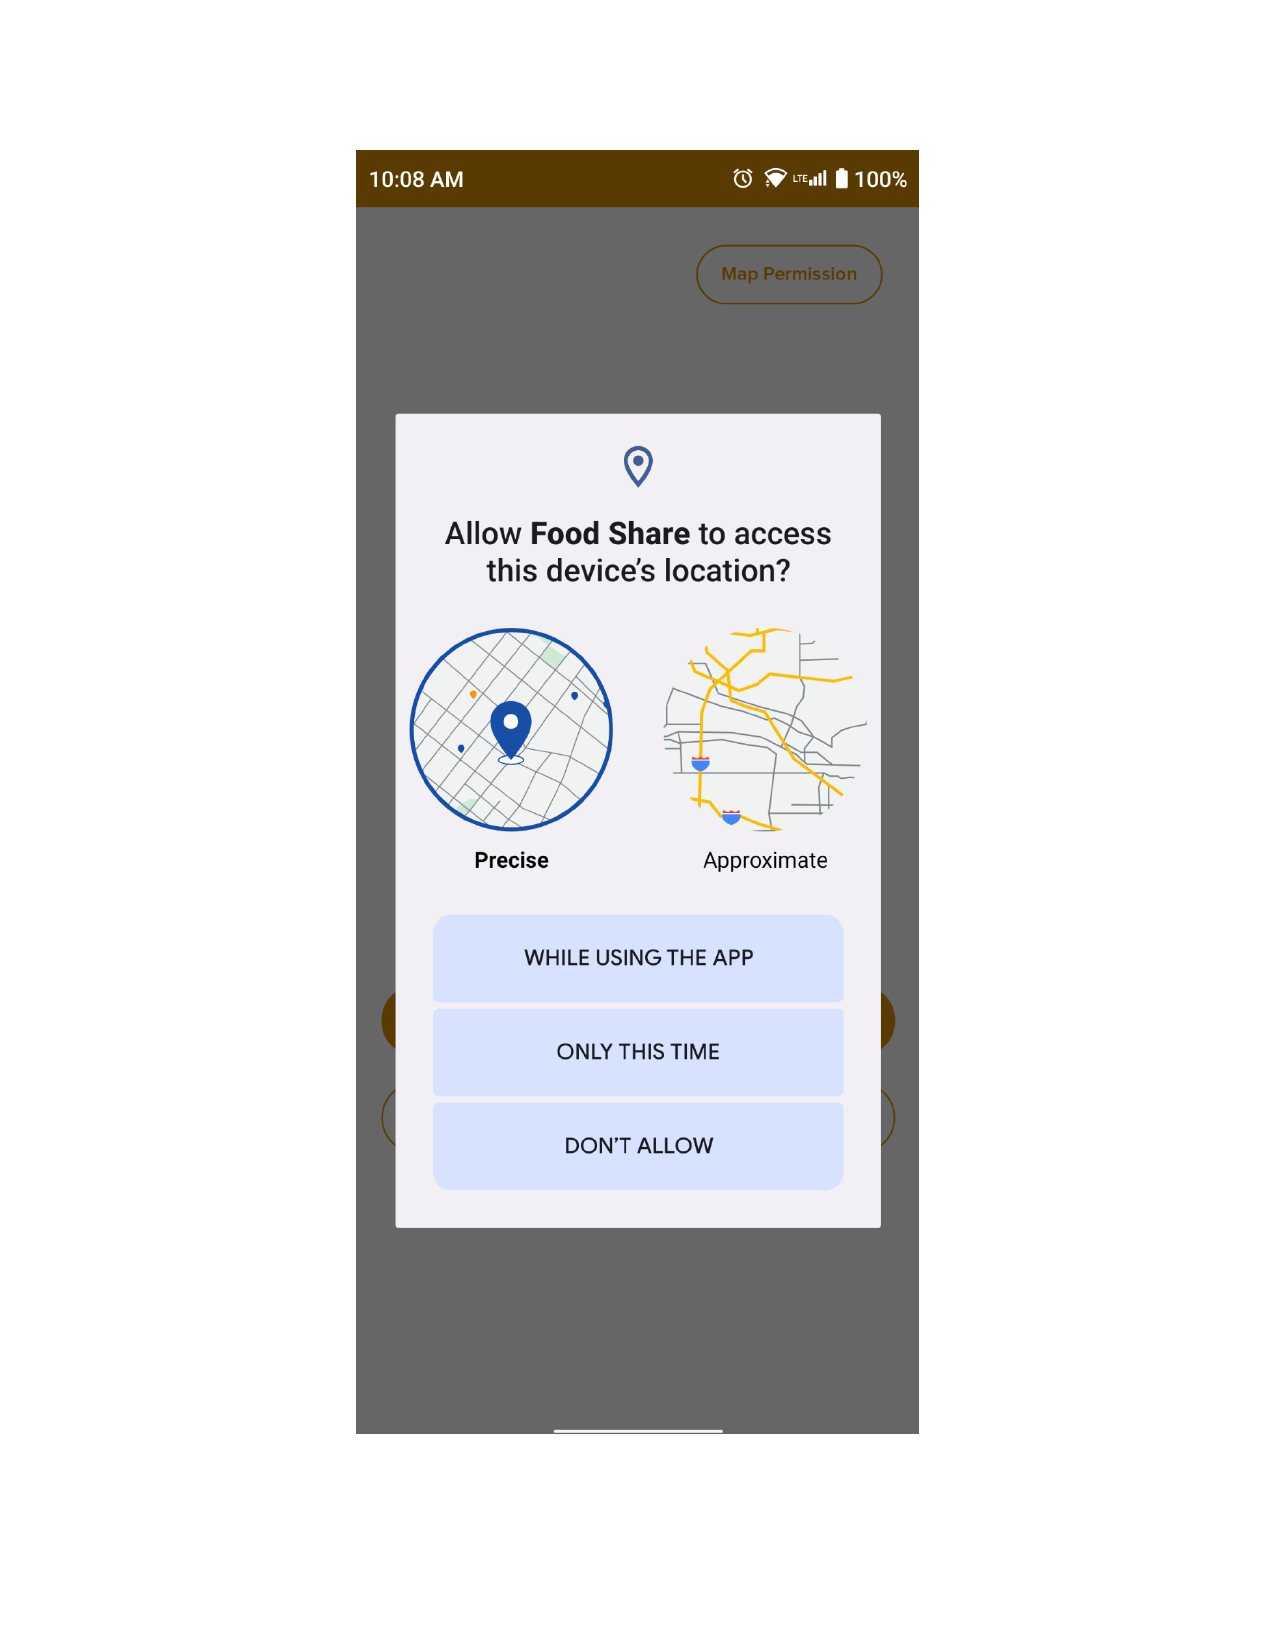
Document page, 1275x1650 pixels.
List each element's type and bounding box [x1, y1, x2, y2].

picture [356, 150, 919, 1434]
